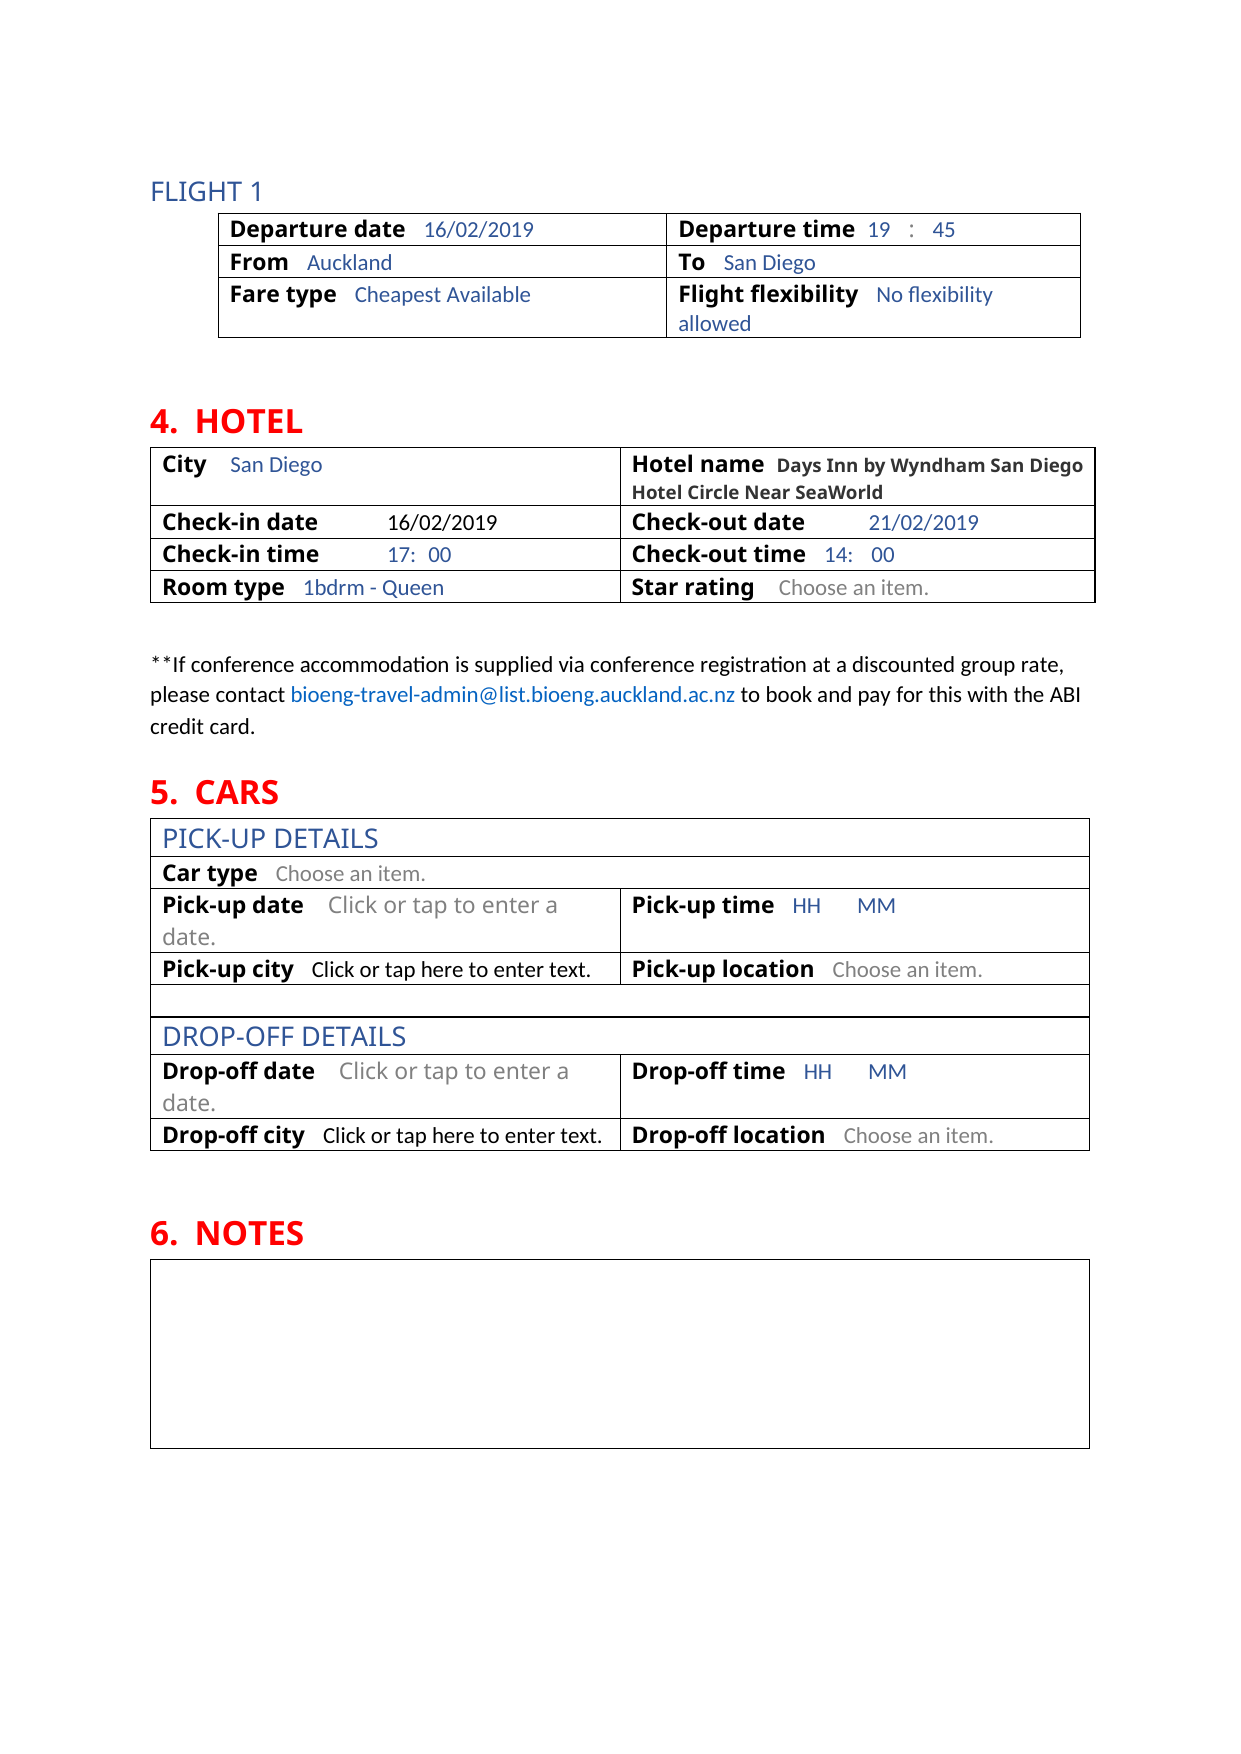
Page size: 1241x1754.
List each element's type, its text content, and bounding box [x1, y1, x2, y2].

table_cell DROP-OFF DETAILS [151, 1018, 1089, 1054]
table_header City [151, 448, 620, 505]
table_cell From Auckland [219, 246, 666, 277]
text **If conference accommodation is supplied via conference registration at a discounted group rate, please contact bioeng-travel-admin@list.bioeng.auckland.ac.nz to book and pay for this with the ABI credit card. [150, 650, 1110, 742]
table_cell Pick-up date [151, 889, 620, 952]
table_cell Check-in date [151, 506, 620, 537]
table_cell Pick-up time [621, 889, 1089, 952]
table_header PICK-UP DETAILS [151, 819, 1089, 856]
table_cell Check-in time 17: 00 [151, 539, 620, 570]
table_cell Fare type [219, 278, 666, 337]
table_cell Drop-off time [621, 1055, 1089, 1118]
table_cell To San Diego [667, 246, 1080, 277]
subtitle FLIGHT 1 [150, 173, 1122, 209]
list HOTEL [150, 398, 1122, 444]
table_cell Pick-up city [151, 953, 620, 984]
table_cell [151, 985, 1089, 1016]
table_cell Pick-up location [621, 953, 1089, 984]
table_cell Drop-off city [151, 1119, 620, 1150]
table_header Hotel name Days Inn by Wyndham San Diego Hotel Circle Near SeaWorld [621, 448, 1094, 505]
table_cell Flight flexibility [667, 278, 1080, 337]
list NOTES [150, 1210, 1122, 1255]
table_cell Room type [151, 571, 620, 602]
table_header [151, 1260, 1089, 1447]
table_cell Drop-off location [621, 1119, 1089, 1150]
table_header Departure date [219, 214, 666, 245]
table_cell Check-out time 14: 00 [621, 539, 1094, 570]
table_cell Check-out date [621, 506, 1094, 537]
list CARS [150, 769, 1122, 814]
table_header Departure time 19 : 45 [667, 214, 1080, 245]
table_cell Drop-off date [151, 1055, 620, 1118]
table_cell Car type [151, 857, 1089, 888]
table_cell Star rating [621, 571, 1094, 602]
